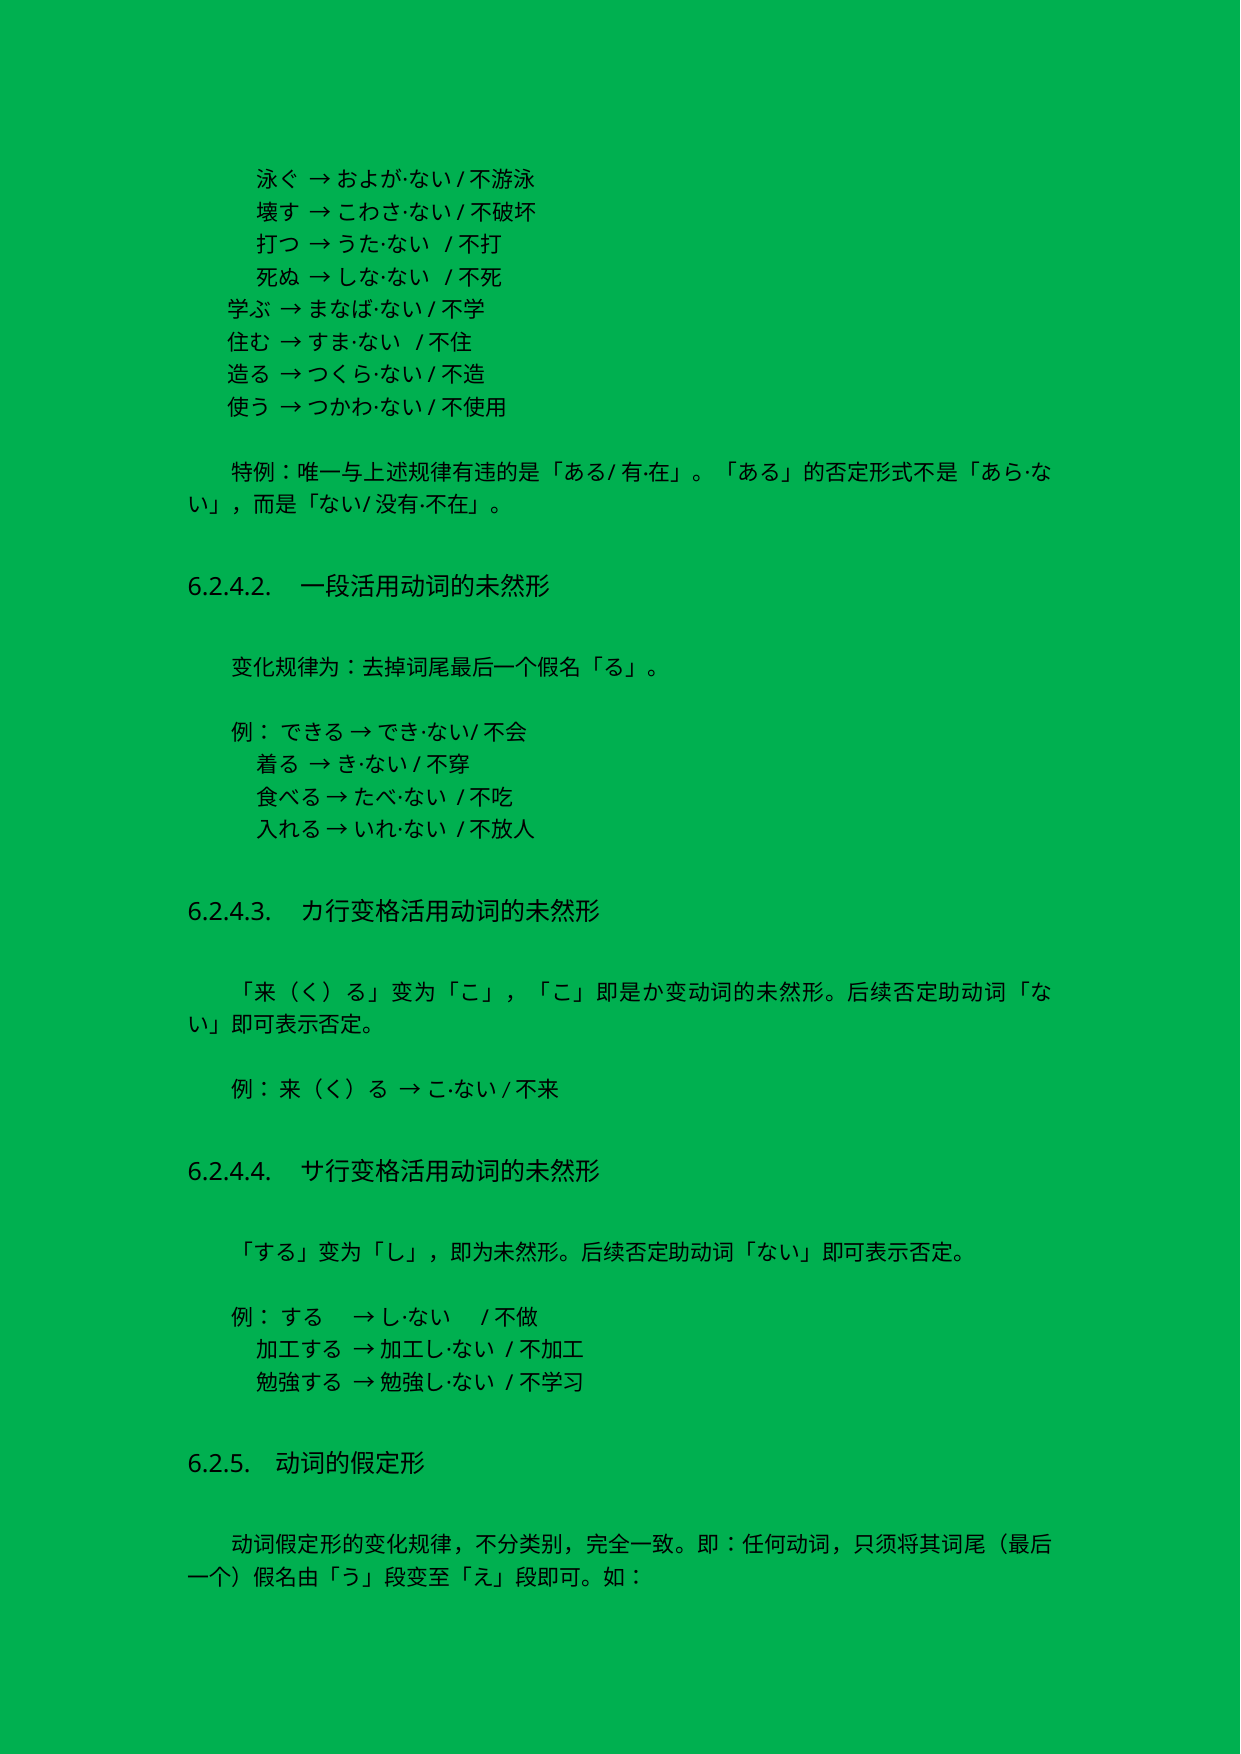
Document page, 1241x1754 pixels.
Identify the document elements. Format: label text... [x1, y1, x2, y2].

text 死ぬ → しな·ない / 不死 [187, 259, 1053, 292]
list 动词的假定形 [187, 1429, 1053, 1527]
text 例： する → し·ない / 不做 [187, 1299, 1053, 1332]
text 住む → すま·ない / 不住 [187, 324, 1053, 357]
text 特例：唯一与上述规律有违的是「ある/ 有·在」。「ある」的否定形式不是「あら·ない」，而是「ない/ 没有·不在」。 [187, 454, 1053, 552]
text 壊す → こわさ·ない / 不破坏 [187, 194, 1053, 227]
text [187, 1527, 1053, 1592]
text 入れる → いれ·ない / 不放人 [187, 812, 1053, 877]
text 例： 来（く）る → こ·ない / 不来 [187, 1072, 1053, 1137]
text 着る → き·ない / 不穿 [187, 747, 1053, 779]
text 泳ぐ → およが·ない / 不游泳 [187, 162, 1053, 194]
list 一段活用动词的未然形 [187, 552, 1053, 649]
text 勉強する → 勉強し·ない / 不学习 [187, 1364, 1053, 1429]
text 学ぶ → まなば·ない / 不学 [187, 292, 1053, 324]
text 食べる → たべ·ない / 不吃 [187, 779, 1053, 812]
text 例： できる → でき·ない/ 不会 [187, 714, 1053, 747]
text 打つ → うた·ない / 不打 [187, 227, 1053, 259]
text 「する」变为「し」，即为未然形。后续否定助动词「ない」即可表示否定。 [187, 1234, 1053, 1299]
text 加工する → 加工し·ない / 不加工 [187, 1332, 1053, 1364]
text 造る → つくら·ない / 不造 使う → つかわ·ない / 不使用 [187, 357, 1053, 454]
list カ行变格活用动词的未然形 [187, 877, 1053, 974]
text 变化规律为：去掉词尾最后一个假名「る」。 [187, 649, 1053, 714]
list サ行变格活用动词的未然形 [187, 1137, 1053, 1234]
text 「来（く）る」变为「こ」，「こ」即是か变动词的未然形。后续否定助动词「ない」即可表示否定。 [187, 974, 1053, 1072]
